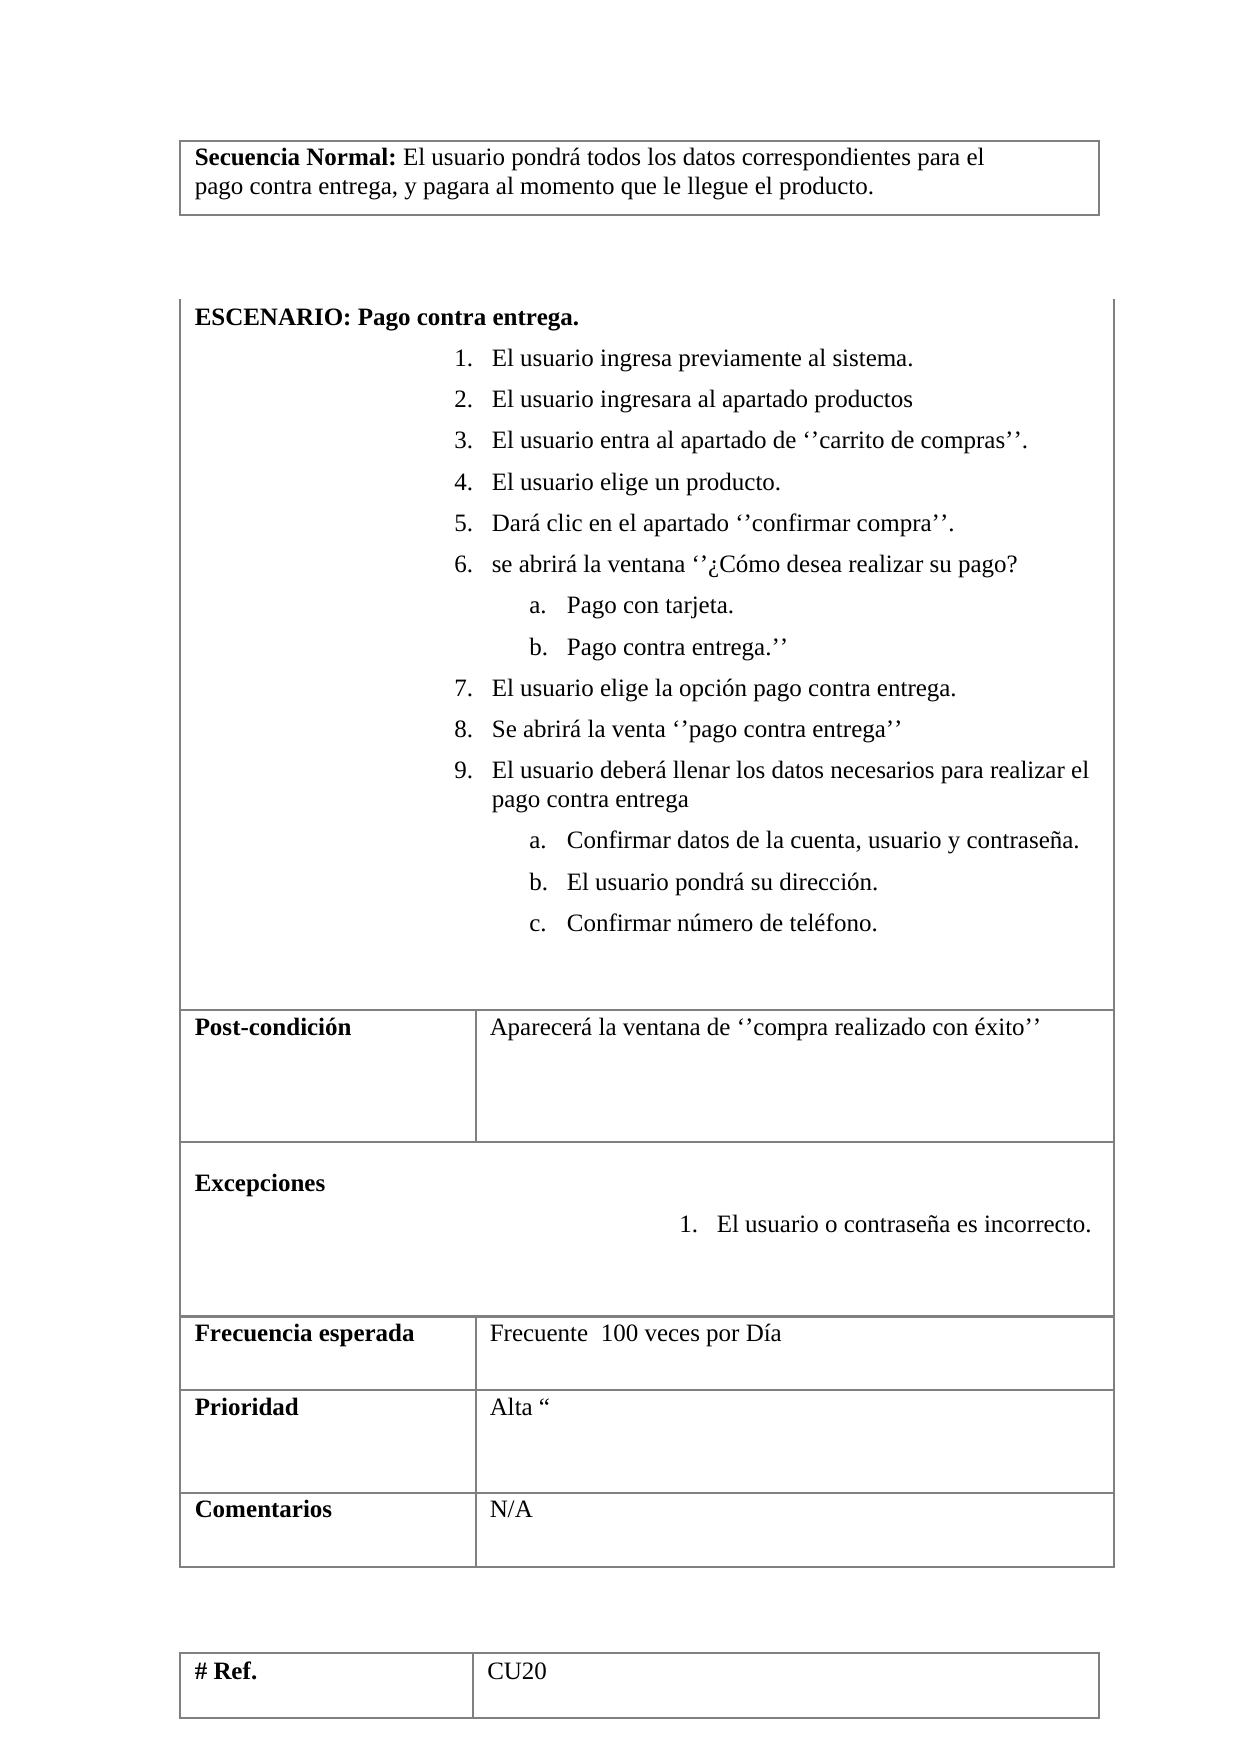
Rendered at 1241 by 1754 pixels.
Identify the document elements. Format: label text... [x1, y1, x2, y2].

table_cell Frecuencia esperada [181, 1318, 475, 1389]
table_cell Alta “ [477, 1391, 1113, 1492]
table_header ESCENARIO: Pago contra entrega. El usuario ingresa previamente al sistema. El usuario ingresara al apartado productos El usuario entra al apartado de ‘’carrito de compras’’. El usuario elige un producto. Dará clic en el apartado ‘’confirmar compra’’. se abrirá la ventana ‘’¿Cómo desea realizar su pago? Pago con tarjeta. Pago contra entrega.’’ El usuario elige la opción pago contra entrega. Se abrirá la venta ‘’pago contra entrega’’ El usuario deberá llenar los datos necesarios para realizar el pago contra entrega Confirmar datos de la cuenta, usuario y contraseña. El usuario pondrá su dirección. Confirmar número de teléfono. [181, 299, 1113, 1009]
table_cell N/A [477, 1494, 1113, 1566]
table_cell Comentarios [181, 1494, 475, 1566]
table_cell Aparecerá la ventana de ‘’compra realizado con éxito’’ [477, 1011, 1113, 1141]
table_cell Secuencia Normal: El usuario pondrá todos los datos correspondientes para el pago contra entrega, y pagara al momento que le llegue el producto. [181, 142, 1098, 213]
table_cell Post-condición [181, 1011, 475, 1141]
table_cell Prioridad [181, 1391, 475, 1492]
table_header CU20 [474, 1654, 1098, 1717]
table_header # Ref. [181, 1654, 472, 1717]
table_cell Frecuente 100 veces por Día [477, 1318, 1113, 1389]
table_cell Excepciones El usuario o contraseña es incorrecto. [181, 1143, 1113, 1315]
